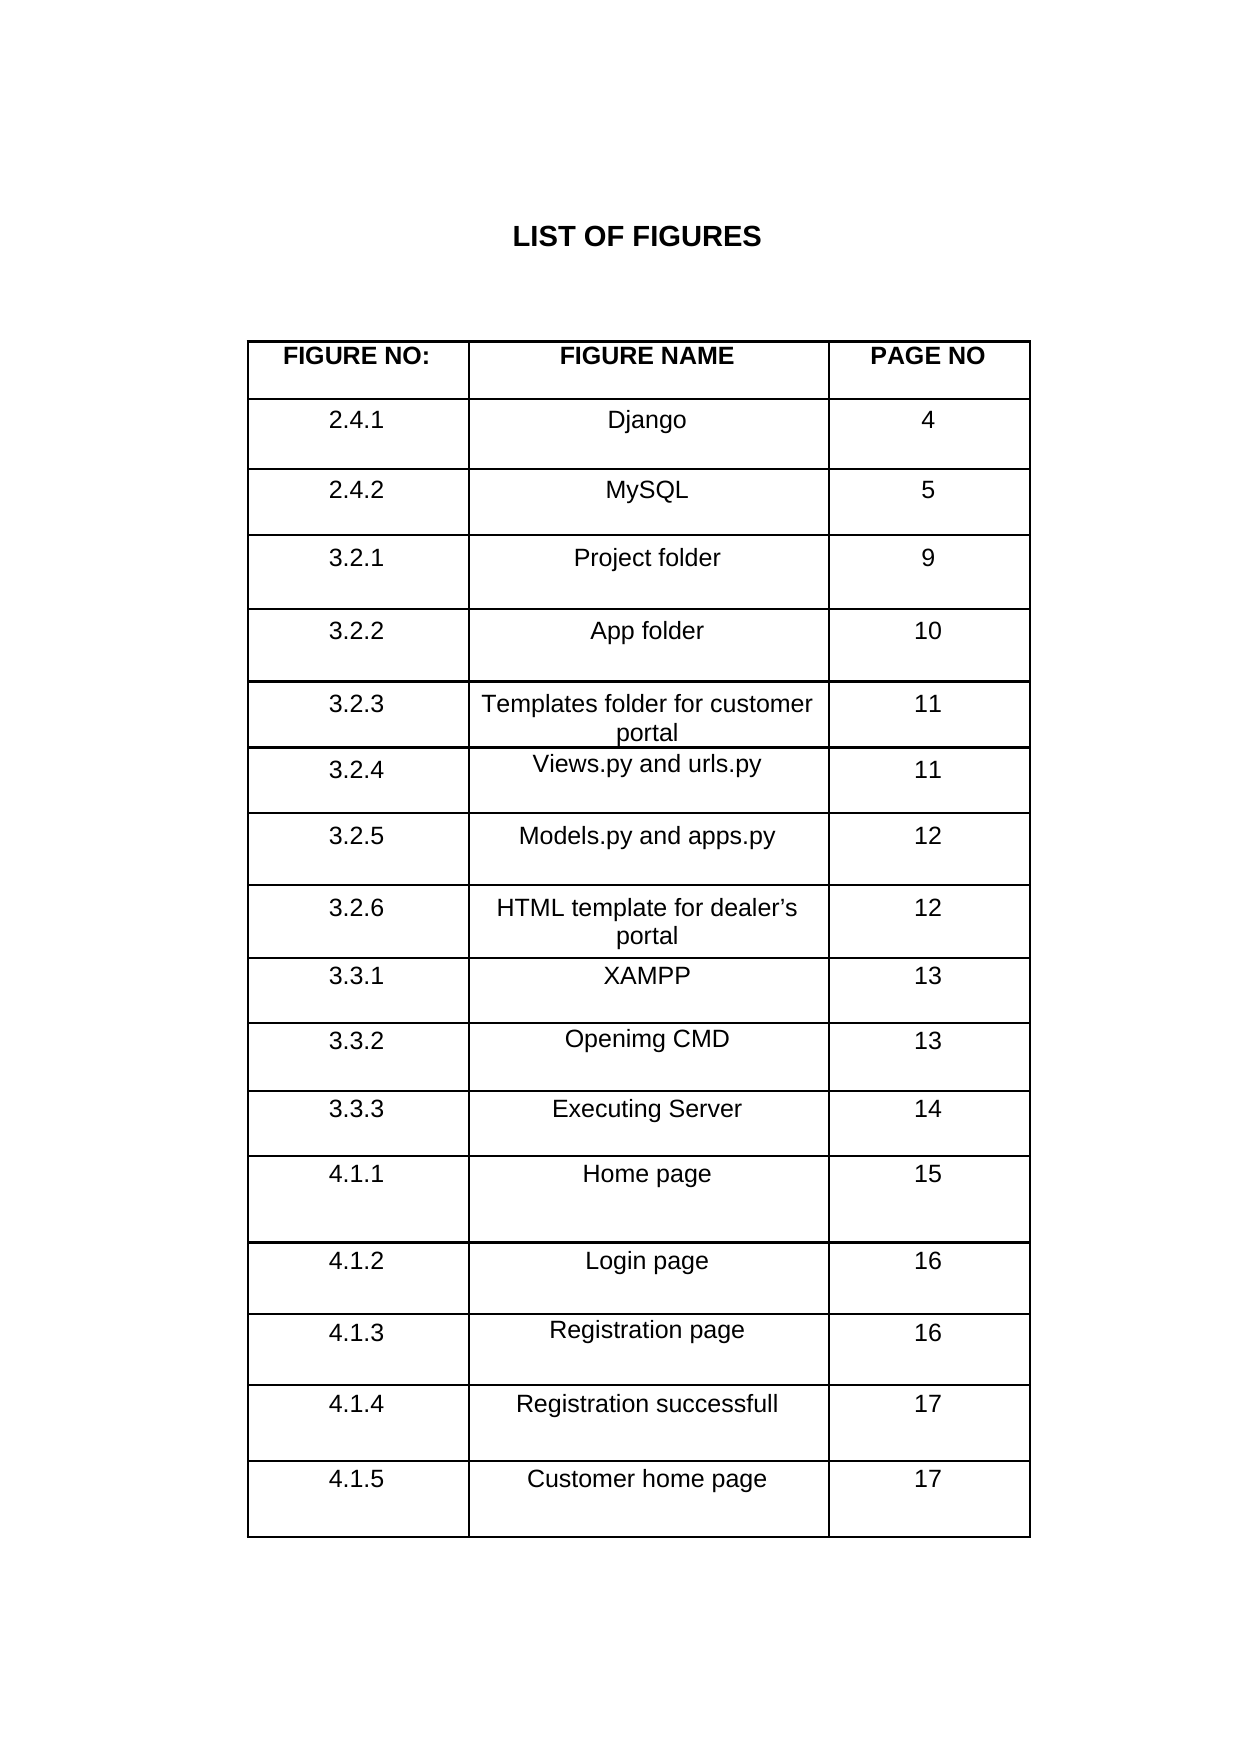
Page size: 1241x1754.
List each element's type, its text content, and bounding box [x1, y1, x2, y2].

table_cell 3.2.4 [249, 749, 468, 812]
table_cell Project folder [470, 536, 828, 607]
table_cell 11 [830, 683, 1029, 746]
table_cell 2.4.1 [249, 400, 468, 468]
table_cell 4.1.3 [249, 1315, 468, 1384]
table_cell 2.4.2 [249, 470, 468, 534]
table_cell Executing Server [470, 1092, 828, 1155]
table_cell 3.3.3 [249, 1092, 468, 1155]
table_cell Django [470, 400, 828, 468]
table_cell 3.3.1 [249, 959, 468, 1022]
table_cell MySQL [470, 470, 828, 534]
table_cell 3.2.3 [249, 683, 468, 746]
table_cell 14 [830, 1092, 1029, 1155]
table_cell Models.py and apps.py [470, 814, 828, 884]
table_cell 3.2.6 [249, 886, 468, 957]
table_cell 15 [830, 1157, 1029, 1241]
table_header PAGE NO [830, 343, 1029, 398]
table_cell 4.1.1 [249, 1157, 468, 1241]
table_header FIGURE NAME [470, 343, 828, 398]
table_cell 3.2.5 [249, 814, 468, 884]
table_cell 13 [830, 959, 1029, 1022]
text LIST OF FIGURES [187, 219, 1087, 253]
table_cell 3.2.1 [249, 536, 468, 607]
table_cell 13 [830, 1024, 1029, 1089]
table_cell 17 [830, 1386, 1029, 1460]
table_cell 3.2.2 [249, 610, 468, 680]
table_cell 16 [830, 1315, 1029, 1384]
table_cell Views.py and urls.py [470, 749, 828, 812]
table_cell App folder [470, 610, 828, 680]
table_cell Home page [470, 1157, 828, 1241]
table_cell 9 [830, 536, 1029, 607]
table_cell 10 [830, 610, 1029, 680]
table_cell Openimg CMD [470, 1024, 828, 1089]
table_cell Login page [470, 1244, 828, 1313]
table_cell HTML template for dealer’s portal [470, 886, 828, 957]
table_cell 17 [830, 1462, 1029, 1536]
table_cell 4.1.2 [249, 1244, 468, 1313]
table_cell 12 [830, 814, 1029, 884]
table_cell 12 [830, 886, 1029, 957]
table_cell 3.3.2 [249, 1024, 468, 1089]
table_cell 16 [830, 1244, 1029, 1313]
table_cell 11 [830, 749, 1029, 812]
table_header FIGURE NO: [249, 343, 468, 398]
table_cell XAMPP [470, 959, 828, 1022]
table_cell Templates folder for customer portal [470, 683, 828, 746]
table_cell Registration successfull [470, 1386, 828, 1460]
table_cell 5 [830, 470, 1029, 534]
table_cell 4.1.4 [249, 1386, 468, 1460]
table_cell Customer home page [470, 1462, 828, 1536]
table_cell 4.1.5 [249, 1462, 468, 1536]
table_cell Registration page [470, 1315, 828, 1384]
table_cell 4 [830, 400, 1029, 468]
